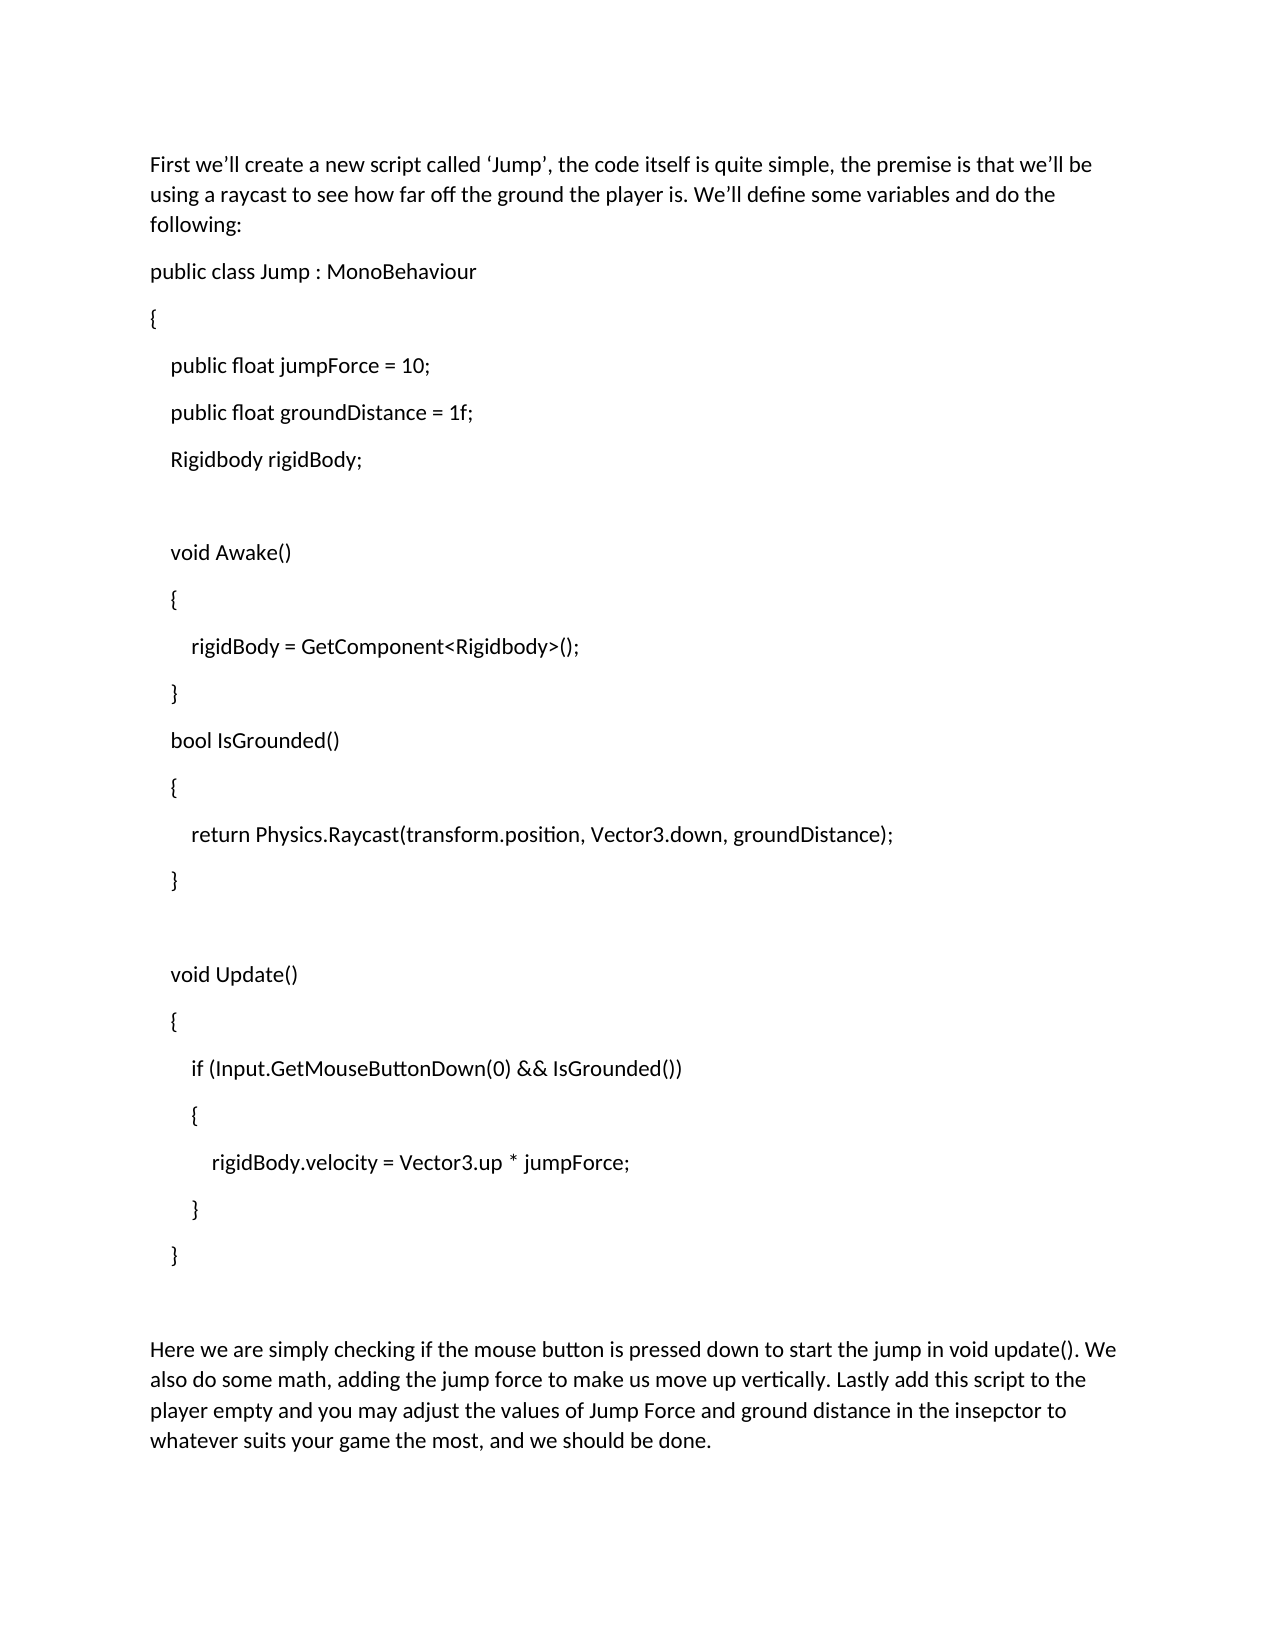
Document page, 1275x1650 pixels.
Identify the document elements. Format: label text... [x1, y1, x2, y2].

text } [150, 1242, 1125, 1270]
text public class Jump : MonoBehaviour [150, 257, 1125, 285]
text Here we are simply checking if the mouse button is pressed down to start the jump in void update(). We also do some math, adding the jump force to make us move up vertically. Lastly add this script to the player empty and you may adjust the values of Jump Force and ground distance in the insepctor to whatever suits your game the most, and we should be done. [150, 1335, 1125, 1454]
text public float groundDistance = 1f; [150, 398, 1125, 426]
text void Awake() [150, 538, 1125, 567]
text bool IsGrounded() [150, 726, 1125, 754]
text } [150, 679, 1125, 707]
text rigidBody = GetComponent<Rigidbody>(); [150, 632, 1125, 660]
text { [150, 585, 1125, 613]
text First we’ll create a new script called ‘Jump’, the code itself is quite simple, the premise is that we’ll be using a raycast to see how far off the ground the player is. We’ll define some variables and do the following: [150, 150, 1125, 238]
text void Update() [150, 960, 1125, 988]
text } [150, 867, 1125, 895]
text if (Input.GetMouseButtonDown(0) && IsGrounded()) [150, 1054, 1125, 1082]
text Rigidbody rigidBody; [150, 445, 1125, 473]
text return Physics.Raycast(transform.position, Vector3.down, groundDistance); [150, 820, 1125, 848]
text rigidBody.velocity = Vector3.up * jumpForce; [150, 1148, 1125, 1176]
text { [150, 1101, 1125, 1129]
text public float jumpForce = 10; [150, 351, 1125, 379]
text { [150, 304, 1125, 332]
text { [150, 1007, 1125, 1035]
text } [150, 1195, 1125, 1223]
text { [150, 773, 1125, 801]
